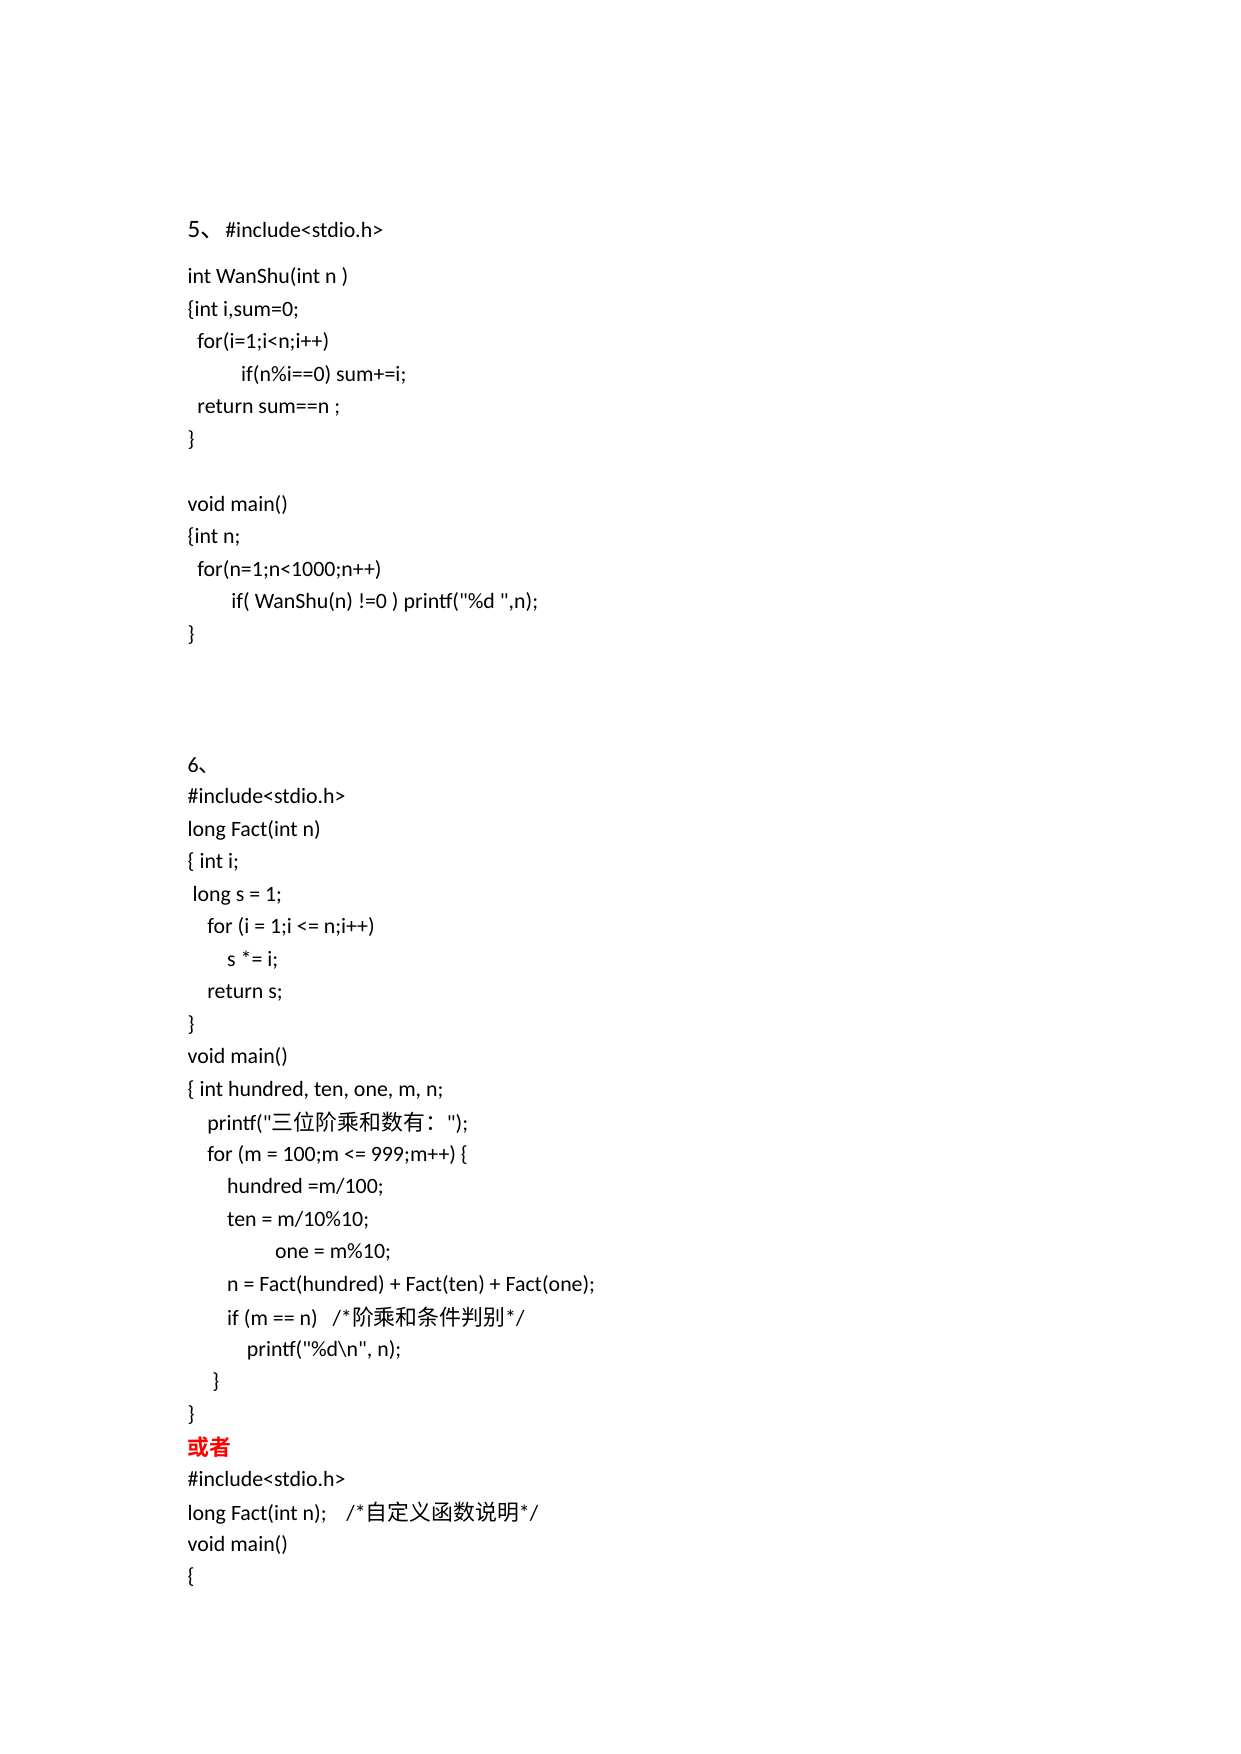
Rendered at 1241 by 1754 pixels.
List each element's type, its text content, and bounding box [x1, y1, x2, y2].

text 5、#include<stdio.h> [187, 194, 1053, 259]
text { int i; [187, 844, 1053, 877]
text for (i = 1;i <= n;i++) [187, 909, 1053, 942]
text } [187, 422, 1053, 454]
text if (m == n) /*阶乘和条件判别*/ [187, 1299, 1053, 1332]
text for (m = 100;m <= 999;m++) { [187, 1137, 1053, 1169]
text 或者 [187, 1429, 1053, 1462]
text 6、 [187, 747, 1053, 779]
text return s; [187, 974, 1053, 1007]
text } [187, 1397, 1053, 1429]
text printf("%d\n", n); [187, 1332, 1053, 1364]
text long s = 1; [187, 877, 1053, 909]
text {int n; [187, 519, 1053, 552]
text return sum==n ; [187, 389, 1053, 422]
text if(n%i==0) sum+=i; [187, 357, 1053, 389]
text void main() [187, 1527, 1053, 1559]
text } [187, 1007, 1053, 1039]
text for(i=1;i<n;i++) [187, 324, 1053, 357]
text long Fact(int n) [187, 812, 1053, 844]
text int WanShu(int n ) [187, 259, 1053, 292]
text hundred =m/100; [187, 1169, 1053, 1202]
text s *= i; [187, 942, 1053, 974]
text #include<stdio.h> [187, 1462, 1053, 1494]
text for(n=1;n<1000;n++) [187, 552, 1053, 584]
text } [187, 617, 1053, 649]
text void main() [187, 1039, 1053, 1072]
text void main() [187, 487, 1053, 519]
text ten = m/10%10; [187, 1202, 1053, 1234]
text } [187, 1364, 1053, 1397]
text one = m%10; [187, 1234, 1053, 1267]
text if( WanShu(n) !=0 ) printf("%d ",n); [187, 584, 1053, 617]
text #include<stdio.h> [187, 779, 1053, 812]
text long Fact(int n); /*自定义函数说明*/ [187, 1494, 1053, 1527]
text printf("三位阶乘和数有："); [187, 1104, 1053, 1137]
text { [187, 1559, 1053, 1592]
text { int hundred, ten, one, m, n; [187, 1072, 1053, 1104]
text {int i,sum=0; [187, 292, 1053, 324]
text n = Fact(hundred) + Fact(ten) + Fact(one); [187, 1267, 1053, 1299]
